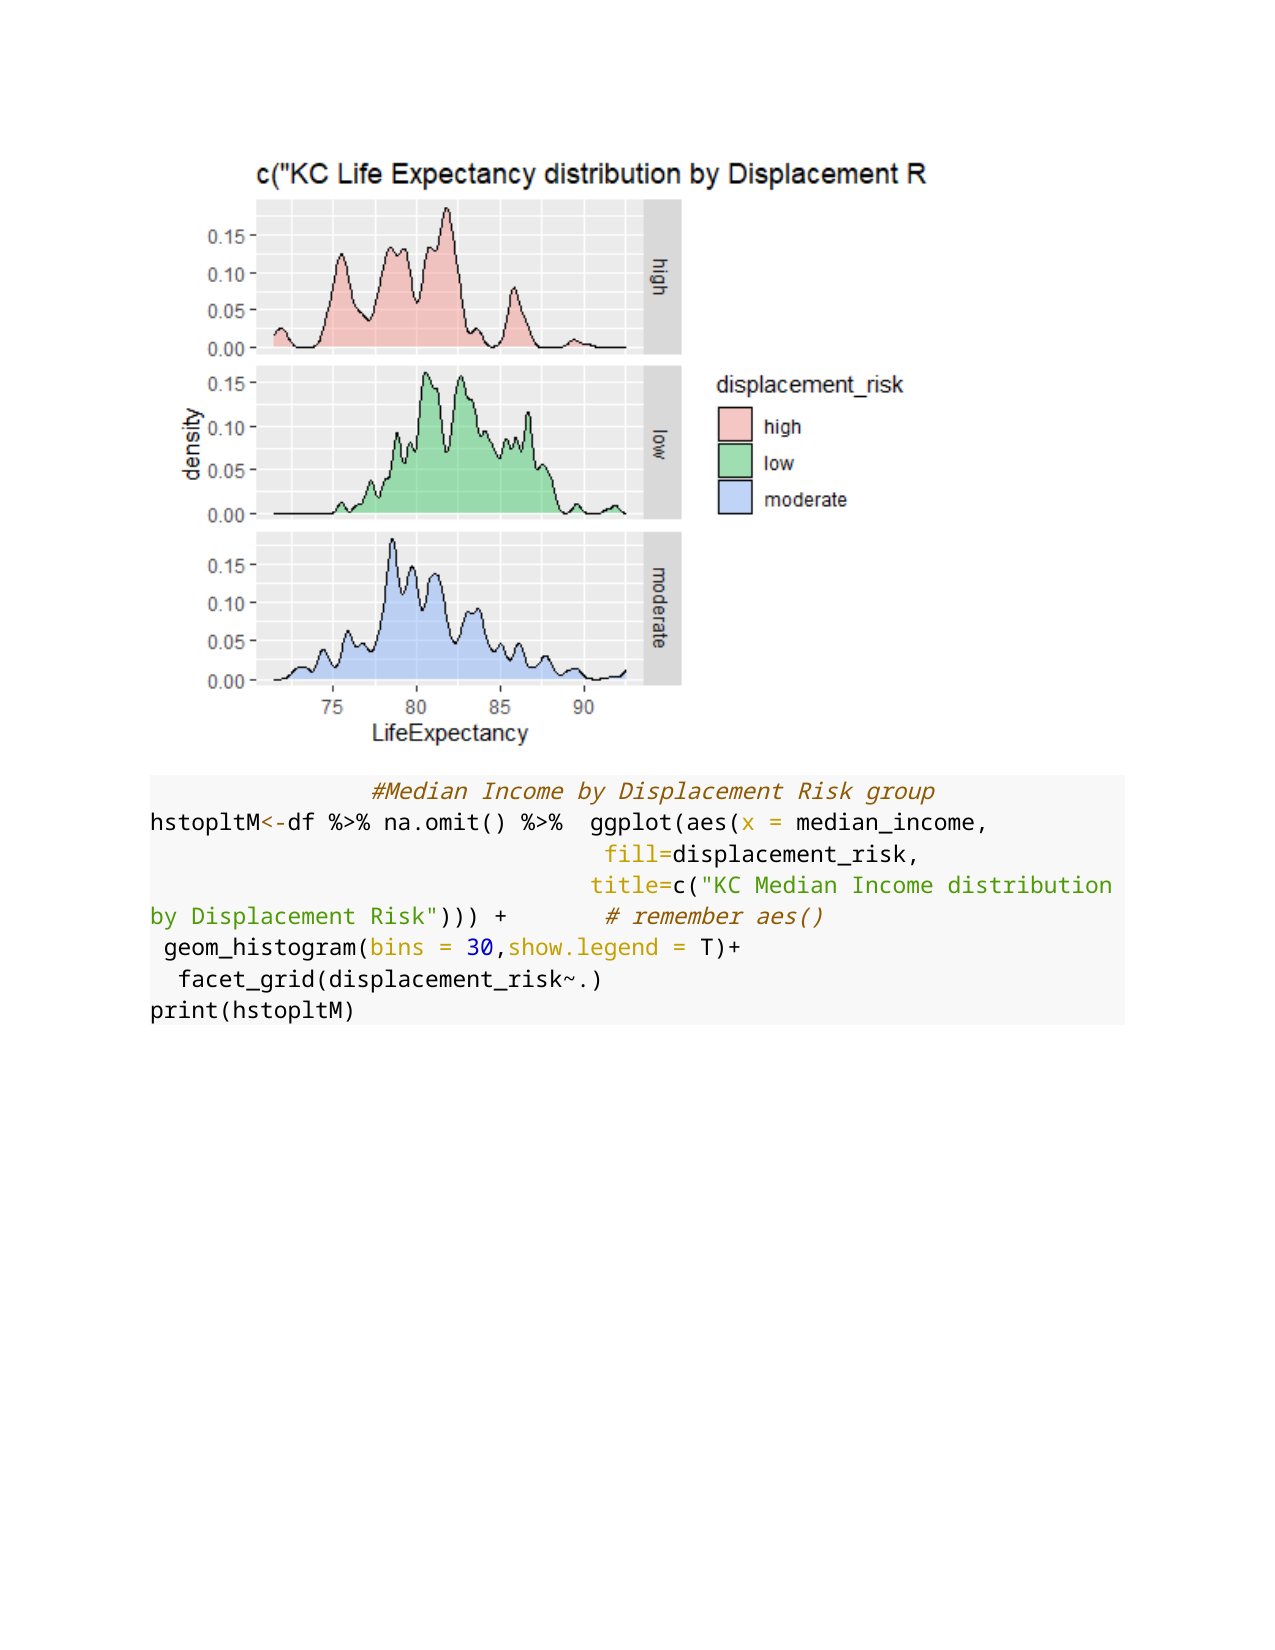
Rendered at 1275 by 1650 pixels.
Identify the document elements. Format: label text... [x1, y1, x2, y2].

text #Median Income by Displacement Risk group hstopltM<-df %>% na.omit() %>% ggplot(aes(x = median_income, fill=displacement_risk, title=c("KC Median Income distribution by Displacement Risk"))) + # remember aes() geom_histogram(bins = 30,show.legend = T)+ facet_grid(displacement_risk~.) print(hstopltM) [356, 775, 1125, 1025]
picture [168, 150, 927, 757]
